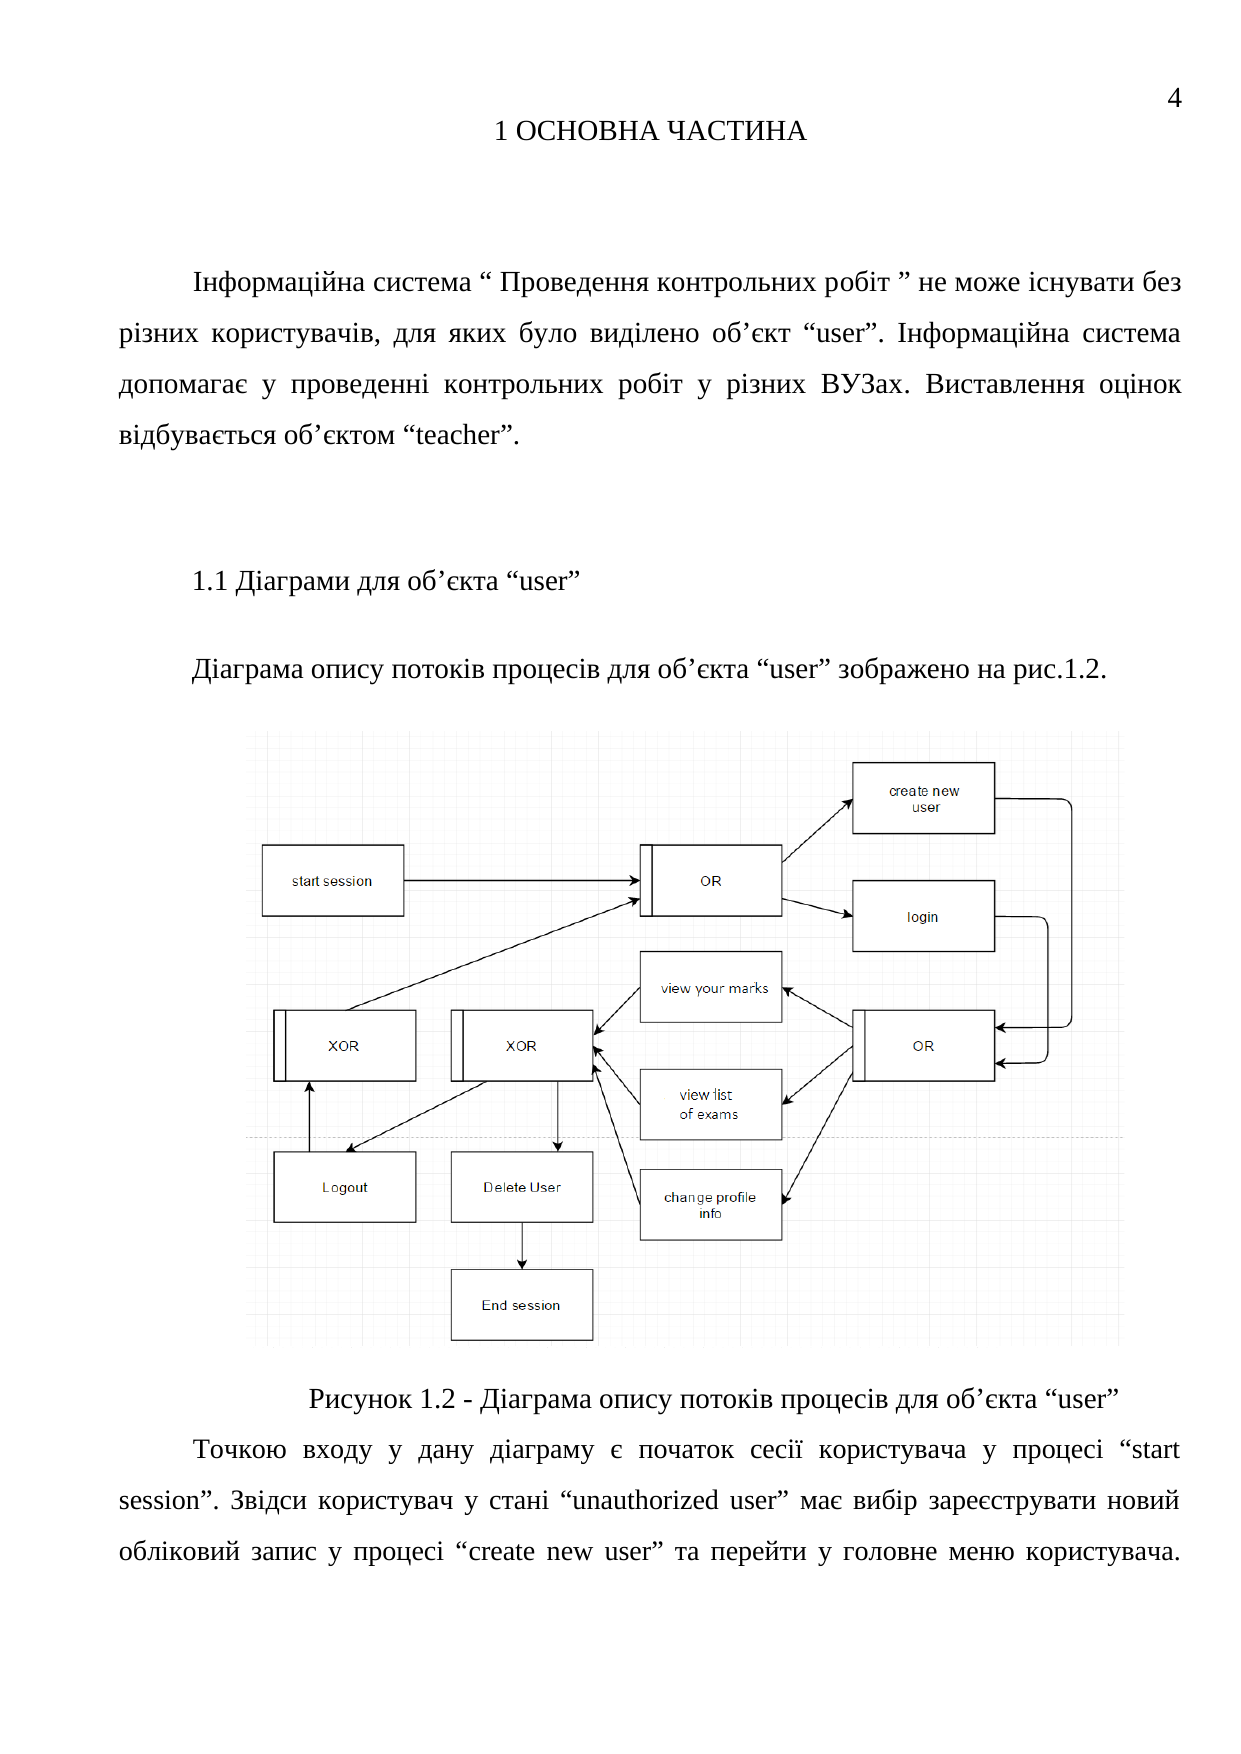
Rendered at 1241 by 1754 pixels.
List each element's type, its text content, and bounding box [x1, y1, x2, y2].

text 1 ОСНОВНА ЧАСТИНА [494, 113, 1182, 147]
picture [245, 730, 1125, 1347]
text 4 [119, 80, 1182, 113]
text Рисунок 1.2 - Діаграма опису потоків процесів для об’єкта “user” [246, 1380, 1182, 1414]
text 1.1 Діаграми для об’єкта “user” [192, 562, 1182, 595]
text Діаграма опису потоків процесів для об’єкта “user” зображено на рис.1.2. [192, 650, 1182, 684]
text Інформаційна система “ Проведення контрольних робіт ” не може існувати без різних користувачів, для яких було виділено об’єкт “user”. Інформаційна система допомагає у проведенні контрольних робіт у різних ВУЗах. Виставлення оцінок відбувається об’єктом “teacher”. [119, 264, 1182, 450]
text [119, 1431, 1182, 1564]
